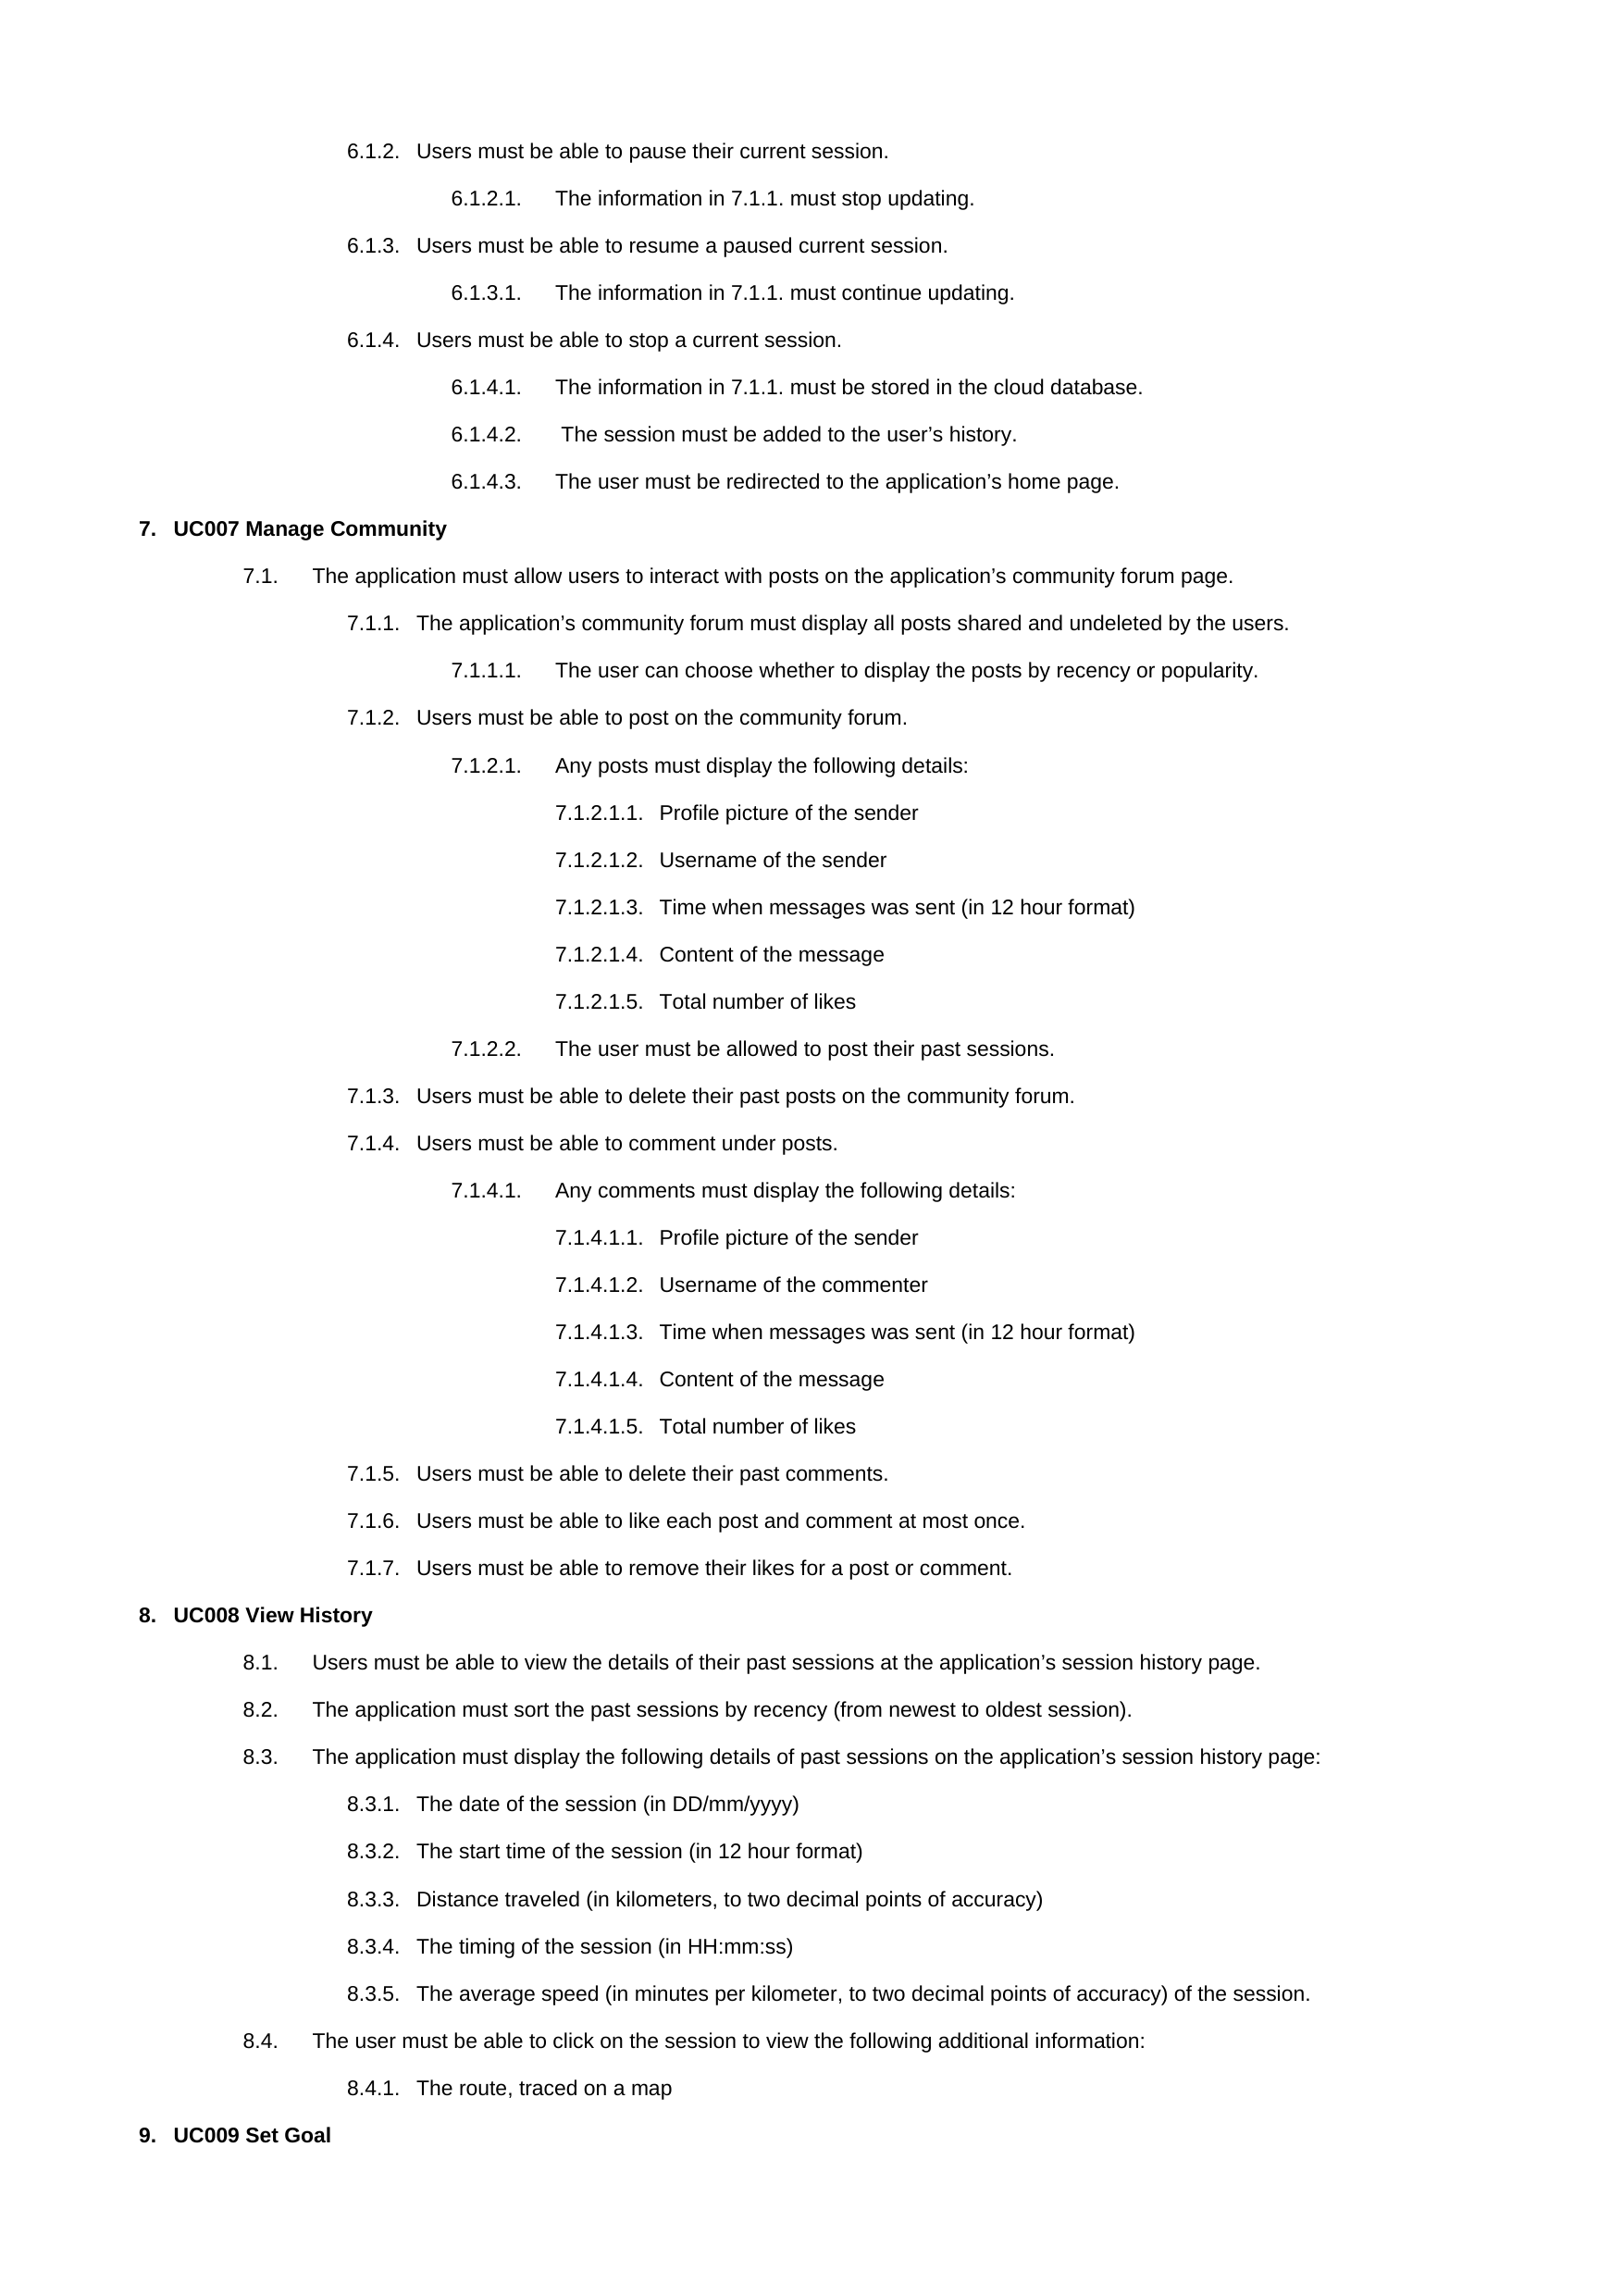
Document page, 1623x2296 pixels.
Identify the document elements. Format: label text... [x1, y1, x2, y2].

list Profile picture of the sender [555, 1225, 1484, 1249]
list Users must be able to pause their current session. [347, 139, 1484, 163]
list The information in 7.1.1. must stop updating. [451, 186, 1484, 210]
list Total number of likes [555, 1414, 1484, 1438]
list The average speed (in minutes per kilometer, to two decimal points of accuracy) of the session. [347, 1981, 1484, 2005]
list Any posts must display the following details: [451, 752, 1484, 777]
list Users must be able to like each post and comment at most once. [347, 1508, 1484, 1533]
list Users must be able to comment under posts. [347, 1131, 1484, 1155]
list The session must be added to the user’s history. [451, 422, 1484, 447]
list Users must be able to delete their past posts on the community forum. [347, 1084, 1484, 1108]
list Users must be able to stop a current session. [347, 328, 1484, 353]
list The user must be allowed to post their past sessions. [451, 1036, 1484, 1061]
list Users must be able to view the details of their past sessions at the application’s session history page. [242, 1650, 1484, 1675]
list Users must be able to resume a paused current session. [347, 233, 1484, 257]
list Profile picture of the sender [555, 800, 1484, 825]
list Any comments must display the following details: [451, 1178, 1484, 1202]
list The user must be able to click on the session to view the following additional information: [242, 2029, 1484, 2053]
list The information in 7.1.1. must be stored in the cloud database. [451, 375, 1484, 400]
list The date of the session (in DD/mm/yyyy) [347, 1792, 1484, 1817]
list The application must allow users to interact with posts on the application’s community forum page. [242, 564, 1484, 589]
list Username of the commenter [555, 1272, 1484, 1297]
list UC007 Manage Community [139, 516, 1484, 541]
list Distance traveled (in kilometers, to two decimal points of accuracy) [347, 1886, 1484, 1911]
list The start time of the session (in 12 hour format) [347, 1839, 1484, 1864]
list UC009 Set Goal [139, 2123, 1484, 2147]
list UC008 View History [139, 1603, 1484, 1628]
list Time when messages was sent (in 12 hour format) [555, 895, 1484, 919]
list Users must be able to post on the community forum. [347, 705, 1484, 730]
list The user must be redirected to the application’s home page. [451, 469, 1484, 494]
list The application must display the following details of past sessions on the application’s session history page: [242, 1744, 1484, 1769]
list Users must be able to delete their past comments. [347, 1461, 1484, 1486]
list The timing of the session (in HH:mm:ss) [347, 1933, 1484, 1958]
list Username of the sender [555, 848, 1484, 872]
list The information in 7.1.1. must continue updating. [451, 280, 1484, 304]
list Content of the message [555, 942, 1484, 966]
list Users must be able to remove their likes for a post or comment. [347, 1556, 1484, 1581]
list The route, traced on a map [347, 2076, 1484, 2100]
list Time when messages was sent (in 12 hour format) [555, 1320, 1484, 1344]
list The application’s community forum must display all posts shared and undeleted by the users. [347, 611, 1484, 636]
list The application must sort the past sessions by recency (from newest to oldest session). [242, 1697, 1484, 1722]
list The user can choose whether to display the posts by recency or popularity. [451, 658, 1484, 683]
list Total number of likes [555, 989, 1484, 1013]
list Content of the message [555, 1367, 1484, 1391]
